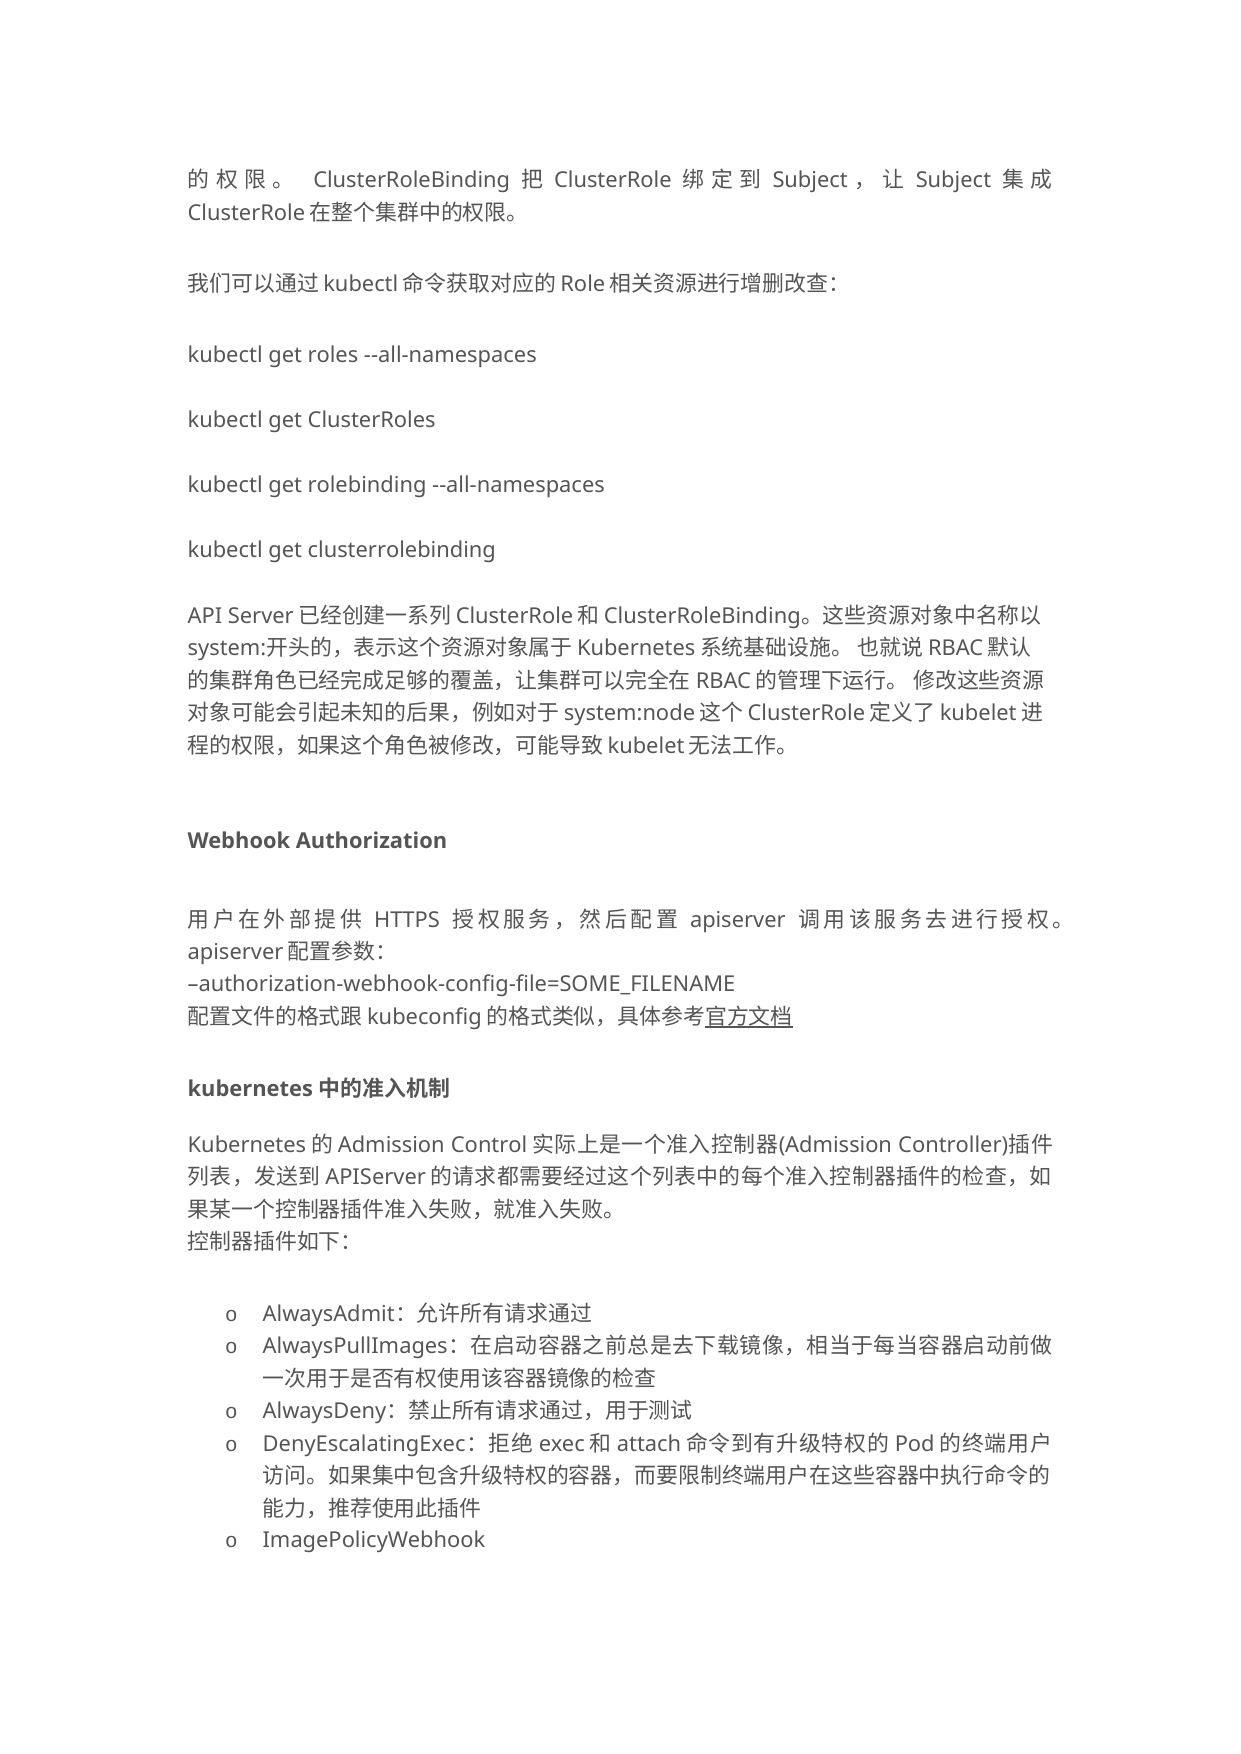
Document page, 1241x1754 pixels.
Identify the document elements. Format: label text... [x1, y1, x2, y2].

list DenyEscalatingExec：拒绝exec和attach命令到有升级特权的Pod的终端用户访问。如果集中包含升级特权的容器，而要限制终端用户在这些容器中执行命令的能力，推荐使用此插件 [225, 1426, 1053, 1523]
text API Server已经创建一系列ClusterRole和ClusterRoleBinding。这些资源对象中名称以system:开头的，表示这个资源对象属于Kubernetes系统基础设施。 也就说RBAC默认的集群角色已经完成足够的覆盖，让集群可以完全在 RBAC的管理下运行。 修改这些资源对象可能会引起未知的后果，例如对于system:node这个ClusterRole定义了kubelet进程的权限，如果这个角色被修改，可能导致kubelet无法工作。 [187, 598, 1053, 760]
text kubectl get roles --all-namespaces kubectl get ClusterRoles kubectl get rolebinding --all-namespaces kubectl get clusterrolebinding [187, 338, 1053, 565]
list AlwaysPullImages：在启动容器之前总是去下载镜像，相当于每当容器启动前做一次用于是否有权使用该容器镜像的检查 [225, 1328, 1053, 1393]
text Kubernetes的Admission Control实际上是一个准入控制器(Admission Controller)插件列表，发送到APIServer的请求都需要经过这个列表中的每个准入控制器插件的检查，如果某一个控制器插件准入失败，就准入失败。 控制器插件如下： [187, 1126, 1053, 1256]
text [187, 162, 1053, 227]
list AlwaysAdmit：允许所有请求通过 [225, 1296, 1053, 1328]
subtitle kubernetes 中的准入机制 [187, 1071, 1053, 1103]
list ImagePolicyWebhook [225, 1523, 1053, 1556]
subtitle Webhook Authorization [187, 824, 1053, 856]
list AlwaysDeny：禁止所有请求通过，用于测试 [225, 1393, 1053, 1426]
text 我们可以通过kubectl命令获取对应的Role相关资源进行增删改查： [187, 266, 1053, 298]
text 用户在外部提供 HTTPS 授权服务，然后配置 apiserver 调用该服务去进行授权。apiserver配置参数： –authorization-webhook-config-file=SOME_FILENAME 配置文件的格式跟kubeconfig的格式类似，具体参考官方文档 [187, 901, 1053, 1031]
